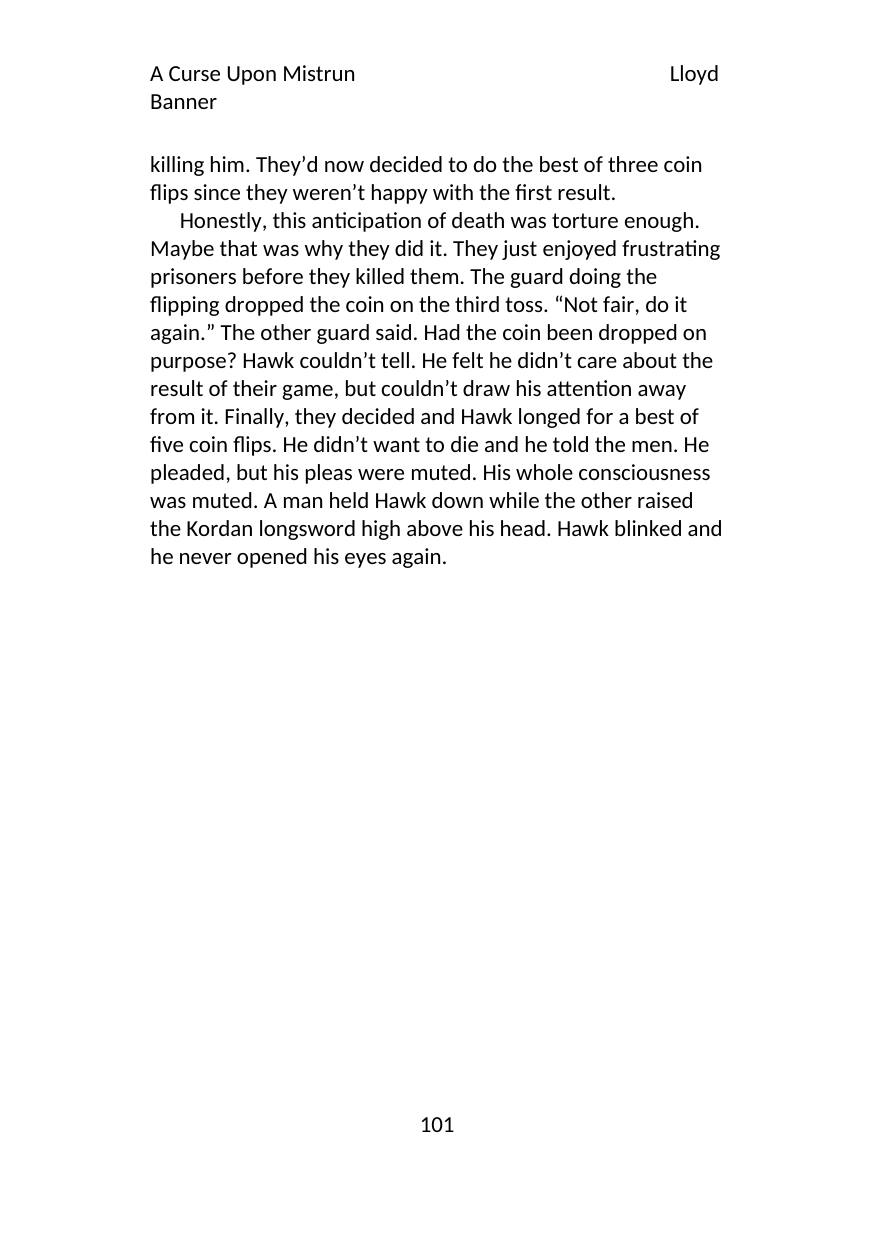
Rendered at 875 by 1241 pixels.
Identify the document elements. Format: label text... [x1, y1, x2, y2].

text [150, 150, 724, 206]
text Honestly, this anticipation of death was torture enough. Maybe that was why they did it. They just enjoyed frustrating prisoners before they killed them. The guard doing the flipping dropped the coin on the third toss. “Not fair, do it again.” The other guard said. Had the coin been dropped on purpose? Hawk couldn’t tell. He felt he didn’t care about the result of their game, but couldn’t draw his attention away from it. Finally, they decided and Hawk longed for a best of five coin flips. He didn’t want to die and he told the men. He pleaded, but his pleas were muted. His whole consciousness was muted. A man held Hawk down while the other raised the Kordan longsword high above his head. Hawk blinked and he never opened his eyes again. [150, 206, 724, 570]
